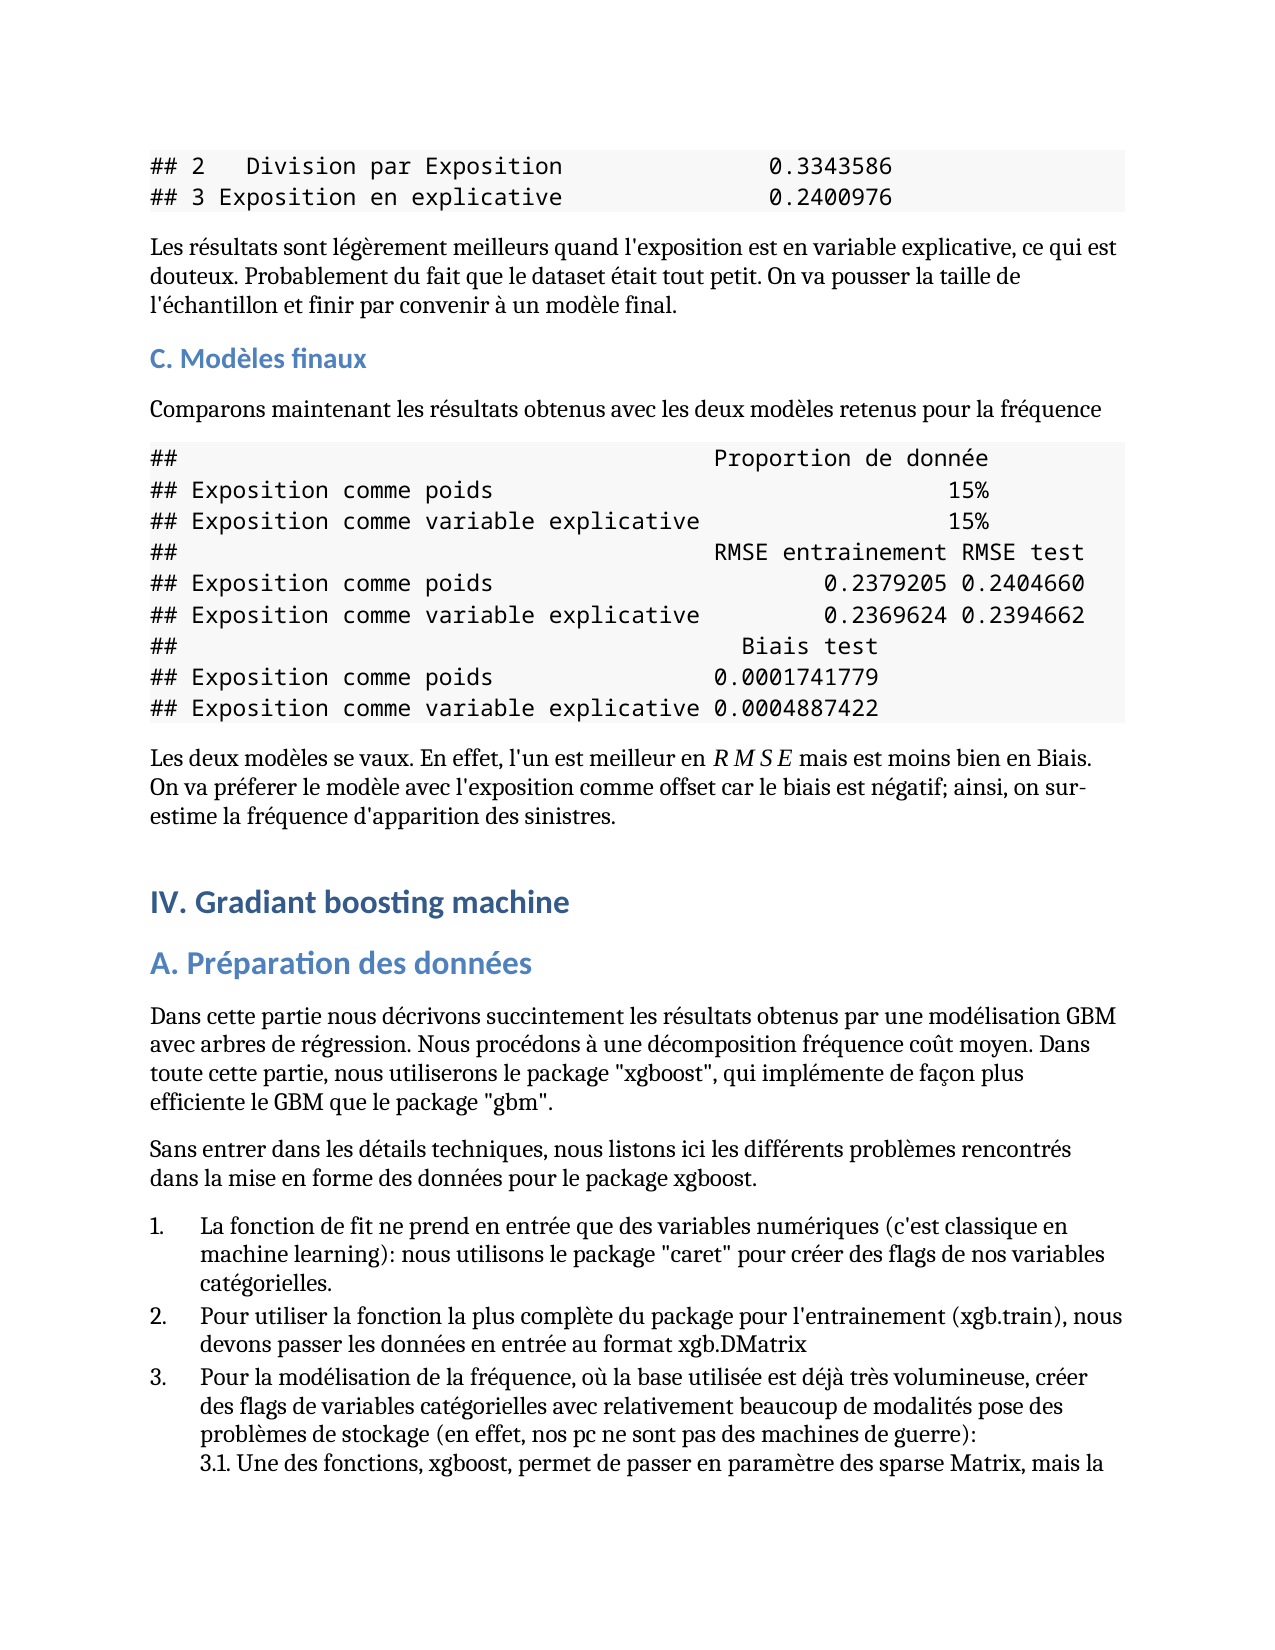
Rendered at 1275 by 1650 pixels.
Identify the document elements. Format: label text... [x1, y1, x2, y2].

text ## Proportion de donnée ## Exposition comme poids 15% ## Exposition comme variable explicative 15% ## RMSE entrainement RMSE test ## Exposition comme poids 0.2379205 0.2404660 ## Exposition comme variable explicative 0.2369624 0.2394662 ## Biais test ## Exposition comme poids 0.0001741779 ## Exposition comme variable explicative 0.0004887422 [150, 442, 1125, 723]
subtitle IV. Gradiant boosting machine [150, 881, 1125, 921]
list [150, 1363, 1125, 1478]
list La fonction de fit ne prend en entrée que des variables numériques (c'est classique en machine learning): nous utilisons le package "caret" pour créer des flags de nos variables catégorielles. [150, 1212, 1125, 1298]
subtitle A. Préparation des données [150, 942, 1125, 983]
text Comparons maintenant les résultats obtenus avec les deux modèles retenus pour la fréquence [150, 395, 1125, 423]
text Les deux modèles se vaux. En effet, l'un est meilleur en mais est moins bien en Biais. On va préferer le modèle avec l'exposition comme offset car le biais est négatif; ainsi, on sur-estime la fréquence d'apparition des sinistres. [150, 744, 1125, 831]
subtitle C. Modèles finaux [150, 340, 1125, 376]
list Pour utiliser la fonction la plus complète du package pour l'entrainement (xgb.train), nous devons passer les données en entrée au format xgb.DMatrix [150, 1302, 1125, 1359]
text Dans cette partie nous décrivons succintement les résultats obtenus par une modélisation GBM avec arbres de régression. Nous procédons à une décomposition fréquence coût moyen. Dans toute cette partie, nous utiliserons le package "xgboost", qui implémente de façon plus efficiente le GBM que le package "gbm". [150, 1002, 1125, 1117]
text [150, 150, 1125, 212]
text Les résultats sont légèrement meilleurs quand l'exposition est en variable explicative, ce qui est douteux. Probablement du fait que le dataset était tout petit. On va pousser la taille de l'échantillon et finir par convenir à un modèle final. [150, 233, 1125, 319]
text Sans entrer dans les détails techniques, nous listons ici les différents problèmes rencontrés dans la mise en forme des données pour le package xgboost. [150, 1135, 1125, 1193]
